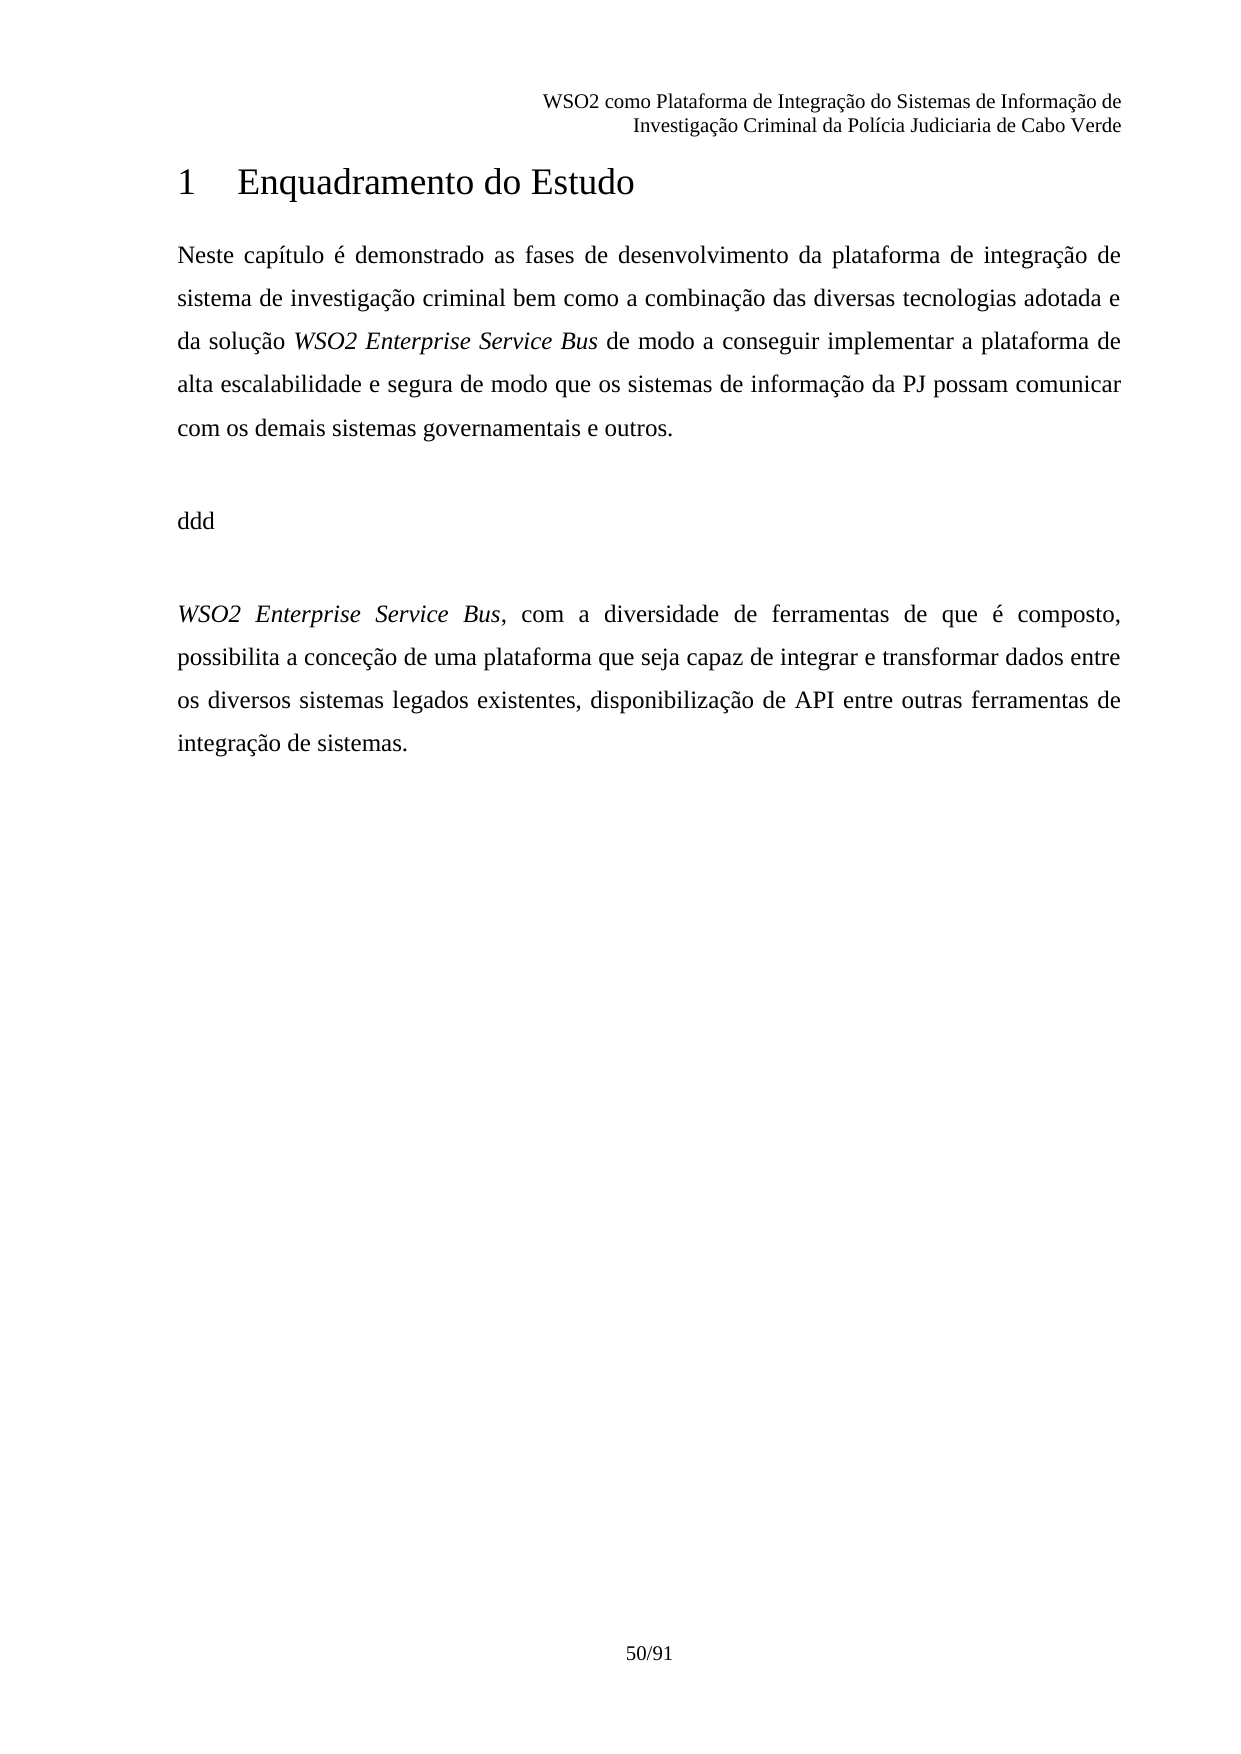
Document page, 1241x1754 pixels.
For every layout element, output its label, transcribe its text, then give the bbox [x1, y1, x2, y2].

subtitle Enquadramento do Estudo [177, 159, 1122, 203]
text Neste capítulo é demonstrado as fases de desenvolvimento da plataforma de integração de sistema de investigação criminal bem como a combinação das diversas tecnologias adotada e da solução WSO2 Enterprise Service Bus de modo a conseguir implementar a plataforma de alta escalabilidade e segura de modo que os sistemas de informação da PJ possam comunicar com os demais sistemas governamentais e outros. [177, 240, 1122, 441]
text ddd [177, 506, 1122, 534]
text WSO2 Enterprise Service Bus, com a diversidade de ferramentas de que é composto, possibilita a conceção de uma plataforma que seja capaz de integrar e transformar dados entre os diversos sistemas legados existentes, disponibilização de API entre outras ferramentas de integração de sistemas. [177, 599, 1122, 757]
